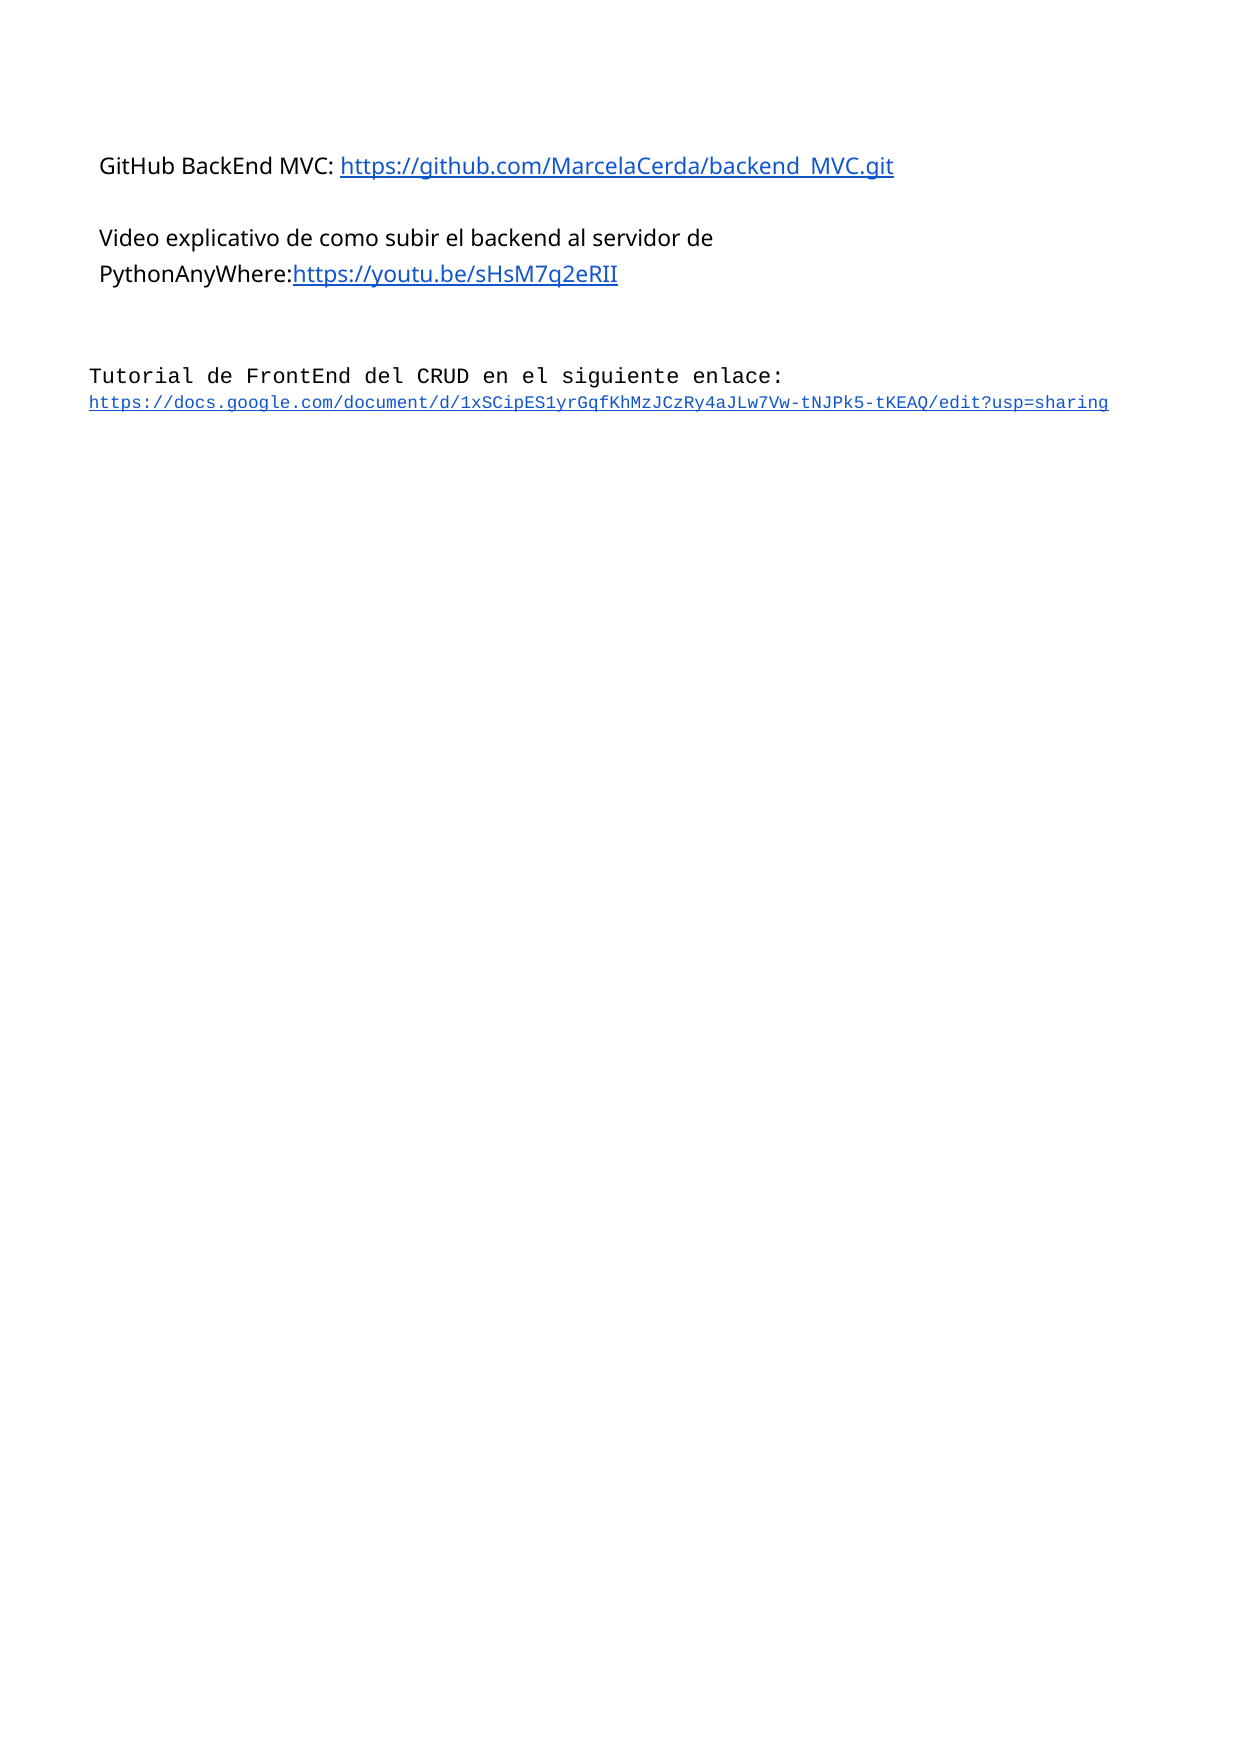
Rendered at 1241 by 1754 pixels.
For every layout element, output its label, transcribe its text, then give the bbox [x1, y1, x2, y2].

text GitHub BackEnd MVC: https://github.com/MarcelaCerda/backend_MVC.git [99, 150, 1178, 181]
text Video explicativo de como subir el backend al servidor de PythonAnyWhere:https://youtu.be/sHsM7q2eRII [99, 222, 1178, 289]
text Tutorial de FrontEnd del CRUD en el siguiente enlace: https://docs.google.com/document/d/1xSCipES1yrGqfKhMzJCzRy4aJLw7Vw-tNJPk5-tKEAQ/edit?usp=sharing [88, 366, 1183, 413]
